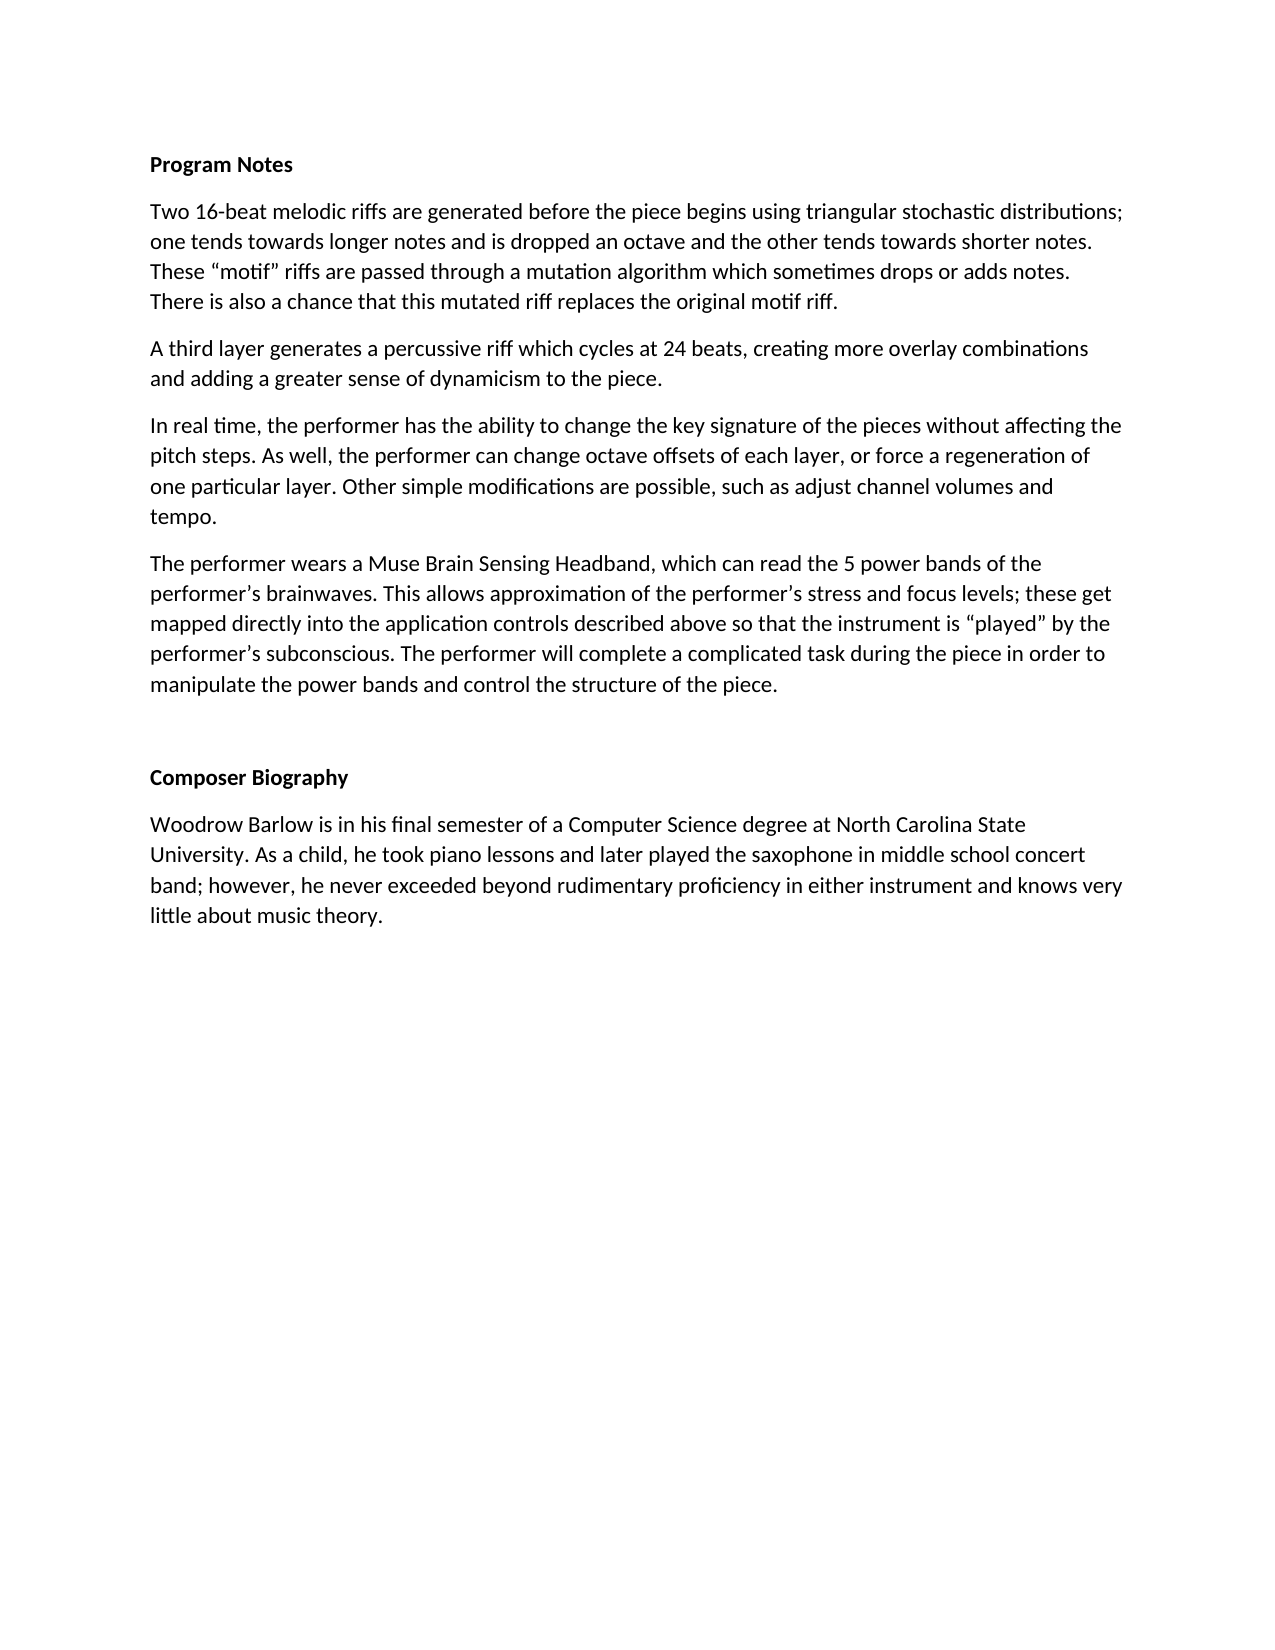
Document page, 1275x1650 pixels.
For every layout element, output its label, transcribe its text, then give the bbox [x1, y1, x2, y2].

text Composer Biography [150, 763, 1125, 792]
text Two 16-beat melodic riffs are generated before the piece begins using triangular stochastic distributions; one tends towards longer notes and is dropped an octave and the other tends towards shorter notes. These “motif” riffs are passed through a mutation algorithm which sometimes drops or adds notes. There is also a chance that this mutated riff replaces the original motif riff. [150, 197, 1125, 316]
text In real time, the performer has the ability to change the key signature of the pieces without affecting the pitch steps. As well, the performer can change octave offsets of each layer, or force a regeneration of one particular layer. Other simple modifications are possible, such as adjust channel volumes and tempo. [150, 411, 1125, 530]
text The performer wears a Muse Brain Sensing Headband, which can read the 5 power bands of the performer’s brainwaves. This allows approximation of the performer’s stress and focus levels; these get mapped directly into the application controls described above so that the instrument is “played” by the performer’s subconscious. The performer will complete a complicated task during the piece in order to manipulate the power bands and control the structure of the piece. [150, 549, 1125, 698]
text Woodrow Barlow is in his final semester of a Computer Science degree at North Carolina State University. As a child, he took piano lessons and later played the saxophone in middle school concert band; however, he never exceeded beyond rudimentary proficiency in either instrument and knows very little about music theory. [150, 810, 1125, 929]
text A third layer generates a percussive riff which cycles at 24 beats, creating more overlay combinations and adding a greater sense of dynamicism to the piece. [150, 334, 1125, 393]
text Program Notes [150, 150, 1125, 178]
